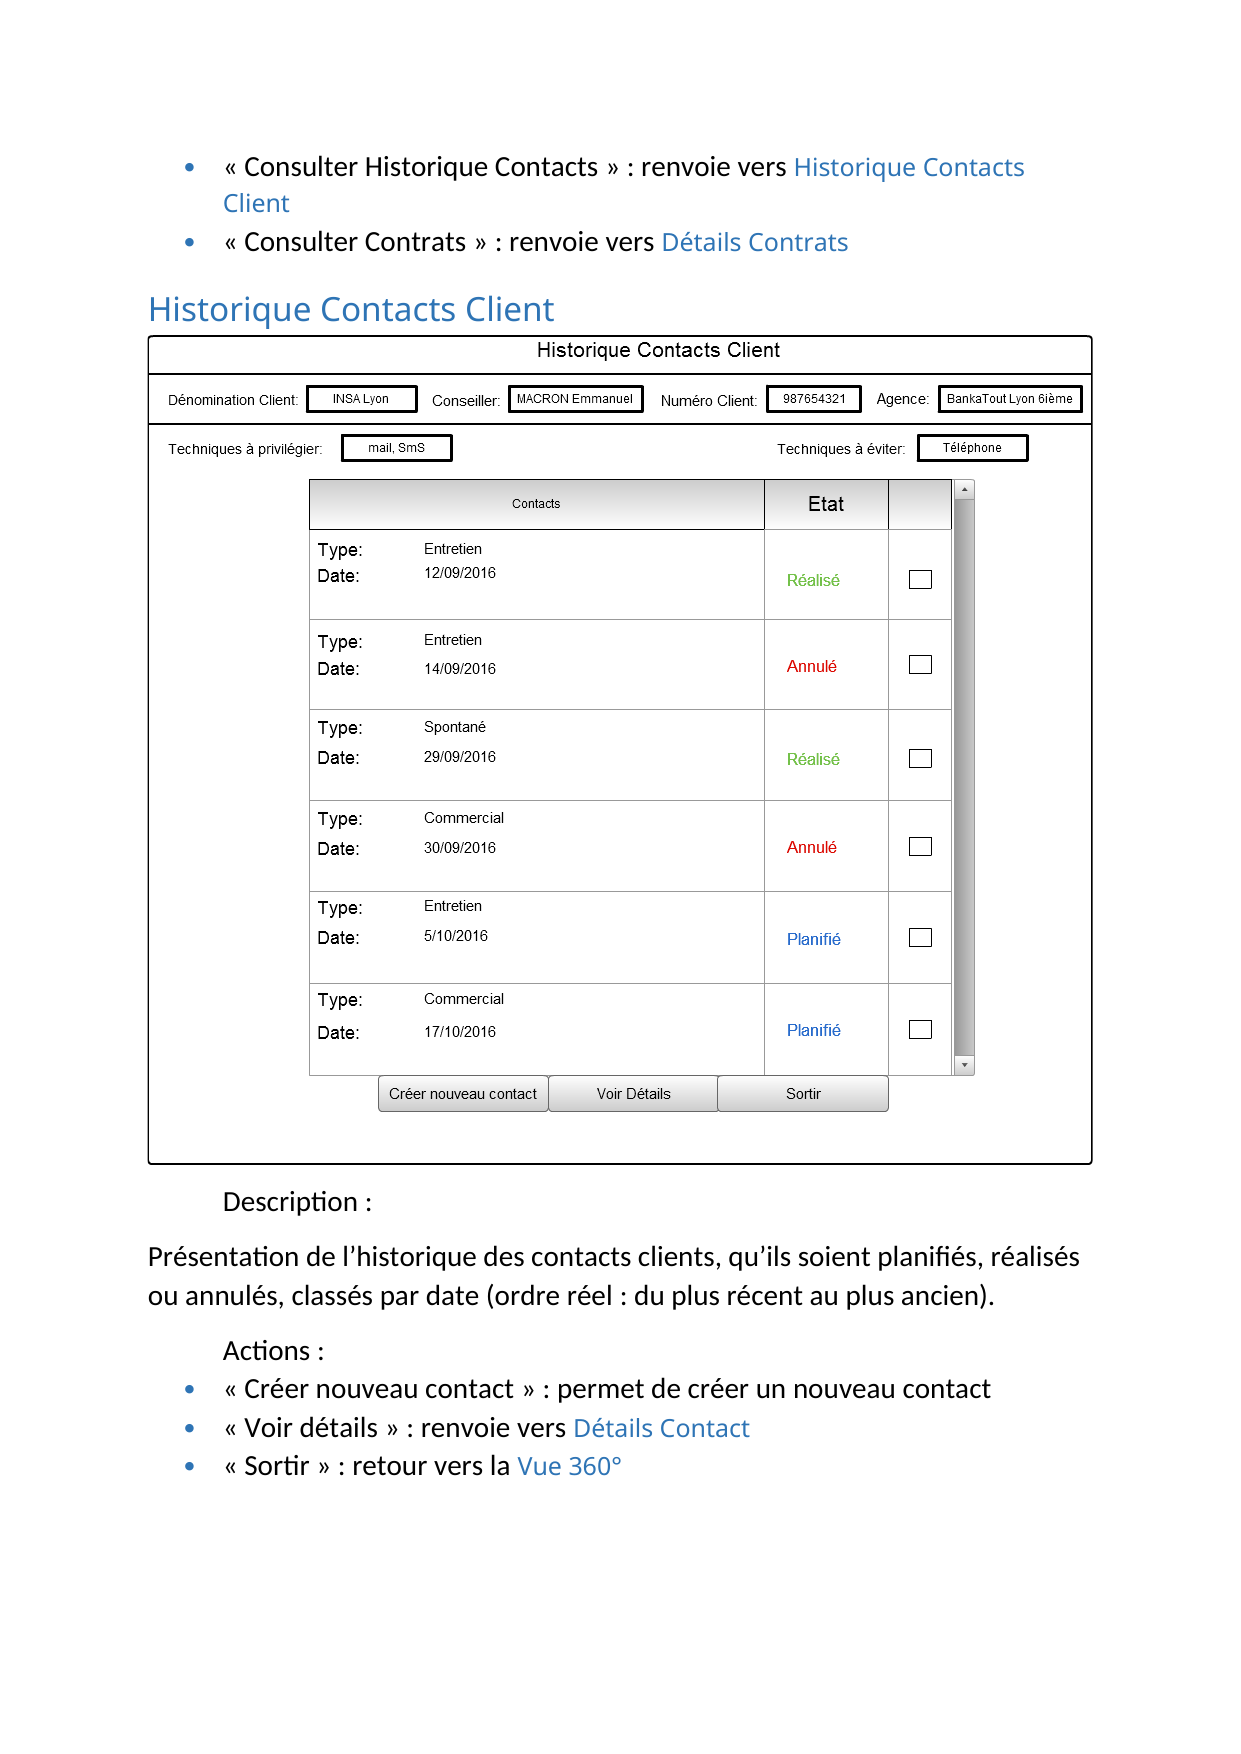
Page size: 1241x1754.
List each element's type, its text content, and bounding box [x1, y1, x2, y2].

list « Consulter Contrats » : renvoie vers Détails Contrats [185, 223, 1093, 258]
list Description : [223, 1183, 1093, 1219]
list « Créer nouveau contact » : permet de créer un nouveau contact [185, 1370, 1093, 1406]
picture [147, 335, 1093, 1165]
list « Sortir » : retour vers la Vue 360° [185, 1447, 1093, 1483]
list Actions : [223, 1332, 1093, 1367]
text Présentation de l’historique des contacts clients, qu’ils soient planifiés, réalisés ou annulés, classés par date (ordre réel : du plus récent au plus ancien). [148, 1238, 1093, 1312]
list « Voir détails » : renvoie vers Détails Contact [185, 1409, 1093, 1444]
list « Consulter Historique Contacts » : renvoie vers Historique Contacts Client [185, 148, 1093, 220]
subtitle Historique Contacts Client [148, 286, 1093, 332]
